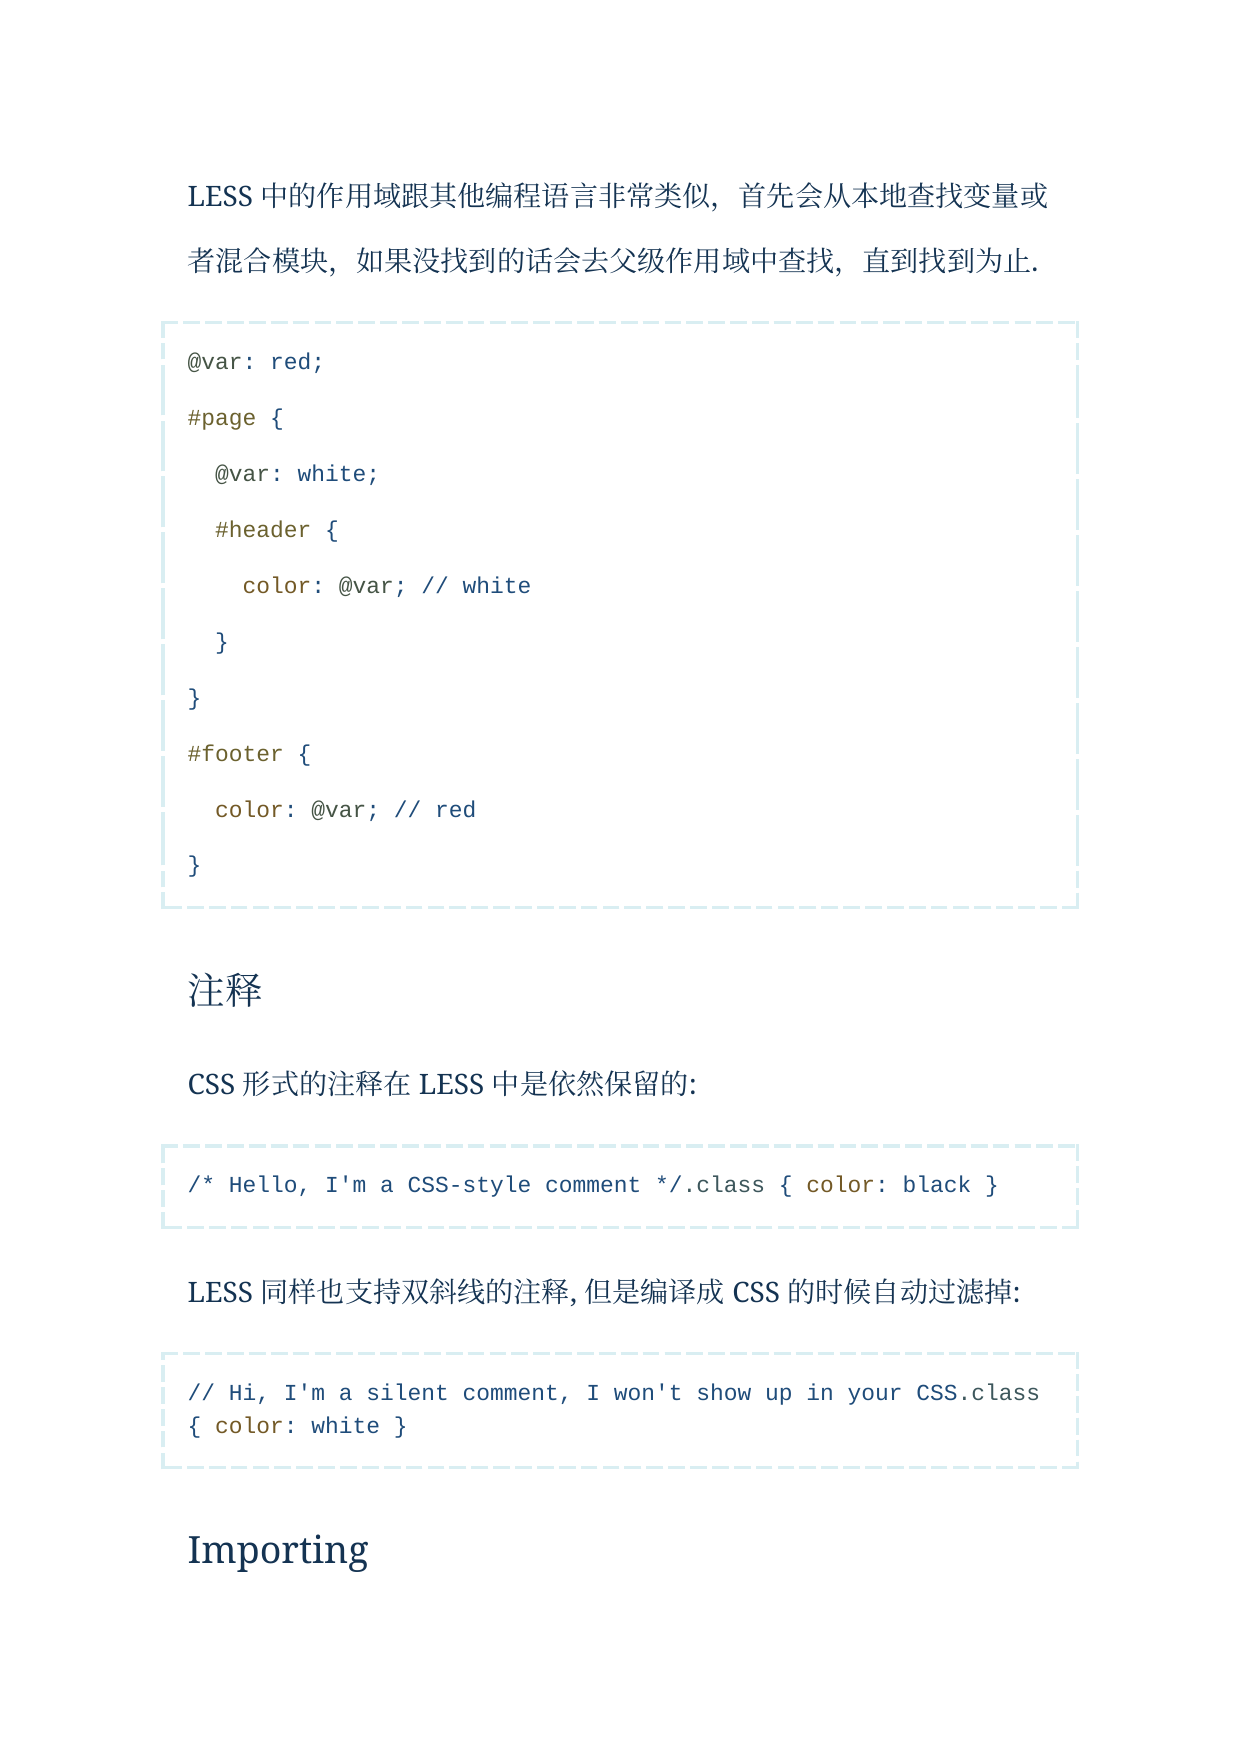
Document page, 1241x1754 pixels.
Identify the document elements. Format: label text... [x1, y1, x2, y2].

subtitle Importing [187, 1516, 1053, 1581]
text // Hi, I'm a silent comment, I won't show up in your CSS.class { color: white } [161, 1352, 1079, 1469]
text CSS 形式的注释在 LESS 中是依然保留的: [187, 1050, 1053, 1115]
text #header { [161, 489, 1079, 545]
text LESS 中的作用域跟其他编程语言非常类似，首先会从本地查找变量或者混合模块，如果没找到的话会去父级作用域中查找，直到找到为止. [187, 162, 1053, 292]
text color: @var; // white [161, 545, 1079, 601]
text @var: red; [161, 321, 1079, 377]
text } [161, 657, 1079, 713]
text #page { [161, 377, 1079, 433]
text #footer { [161, 713, 1079, 769]
text /* Hello, I'm a CSS-style comment */.class { color: black } [161, 1144, 1079, 1229]
text } [161, 601, 1079, 657]
text color: @var; // red [161, 769, 1079, 824]
text } [161, 824, 1079, 909]
subtitle 注释 [187, 956, 1053, 1021]
text @var: white; [161, 433, 1079, 489]
text LESS 同样也支持双斜线的注释, 但是编译成 CSS 的时候自动过滤掉: [187, 1258, 1053, 1323]
